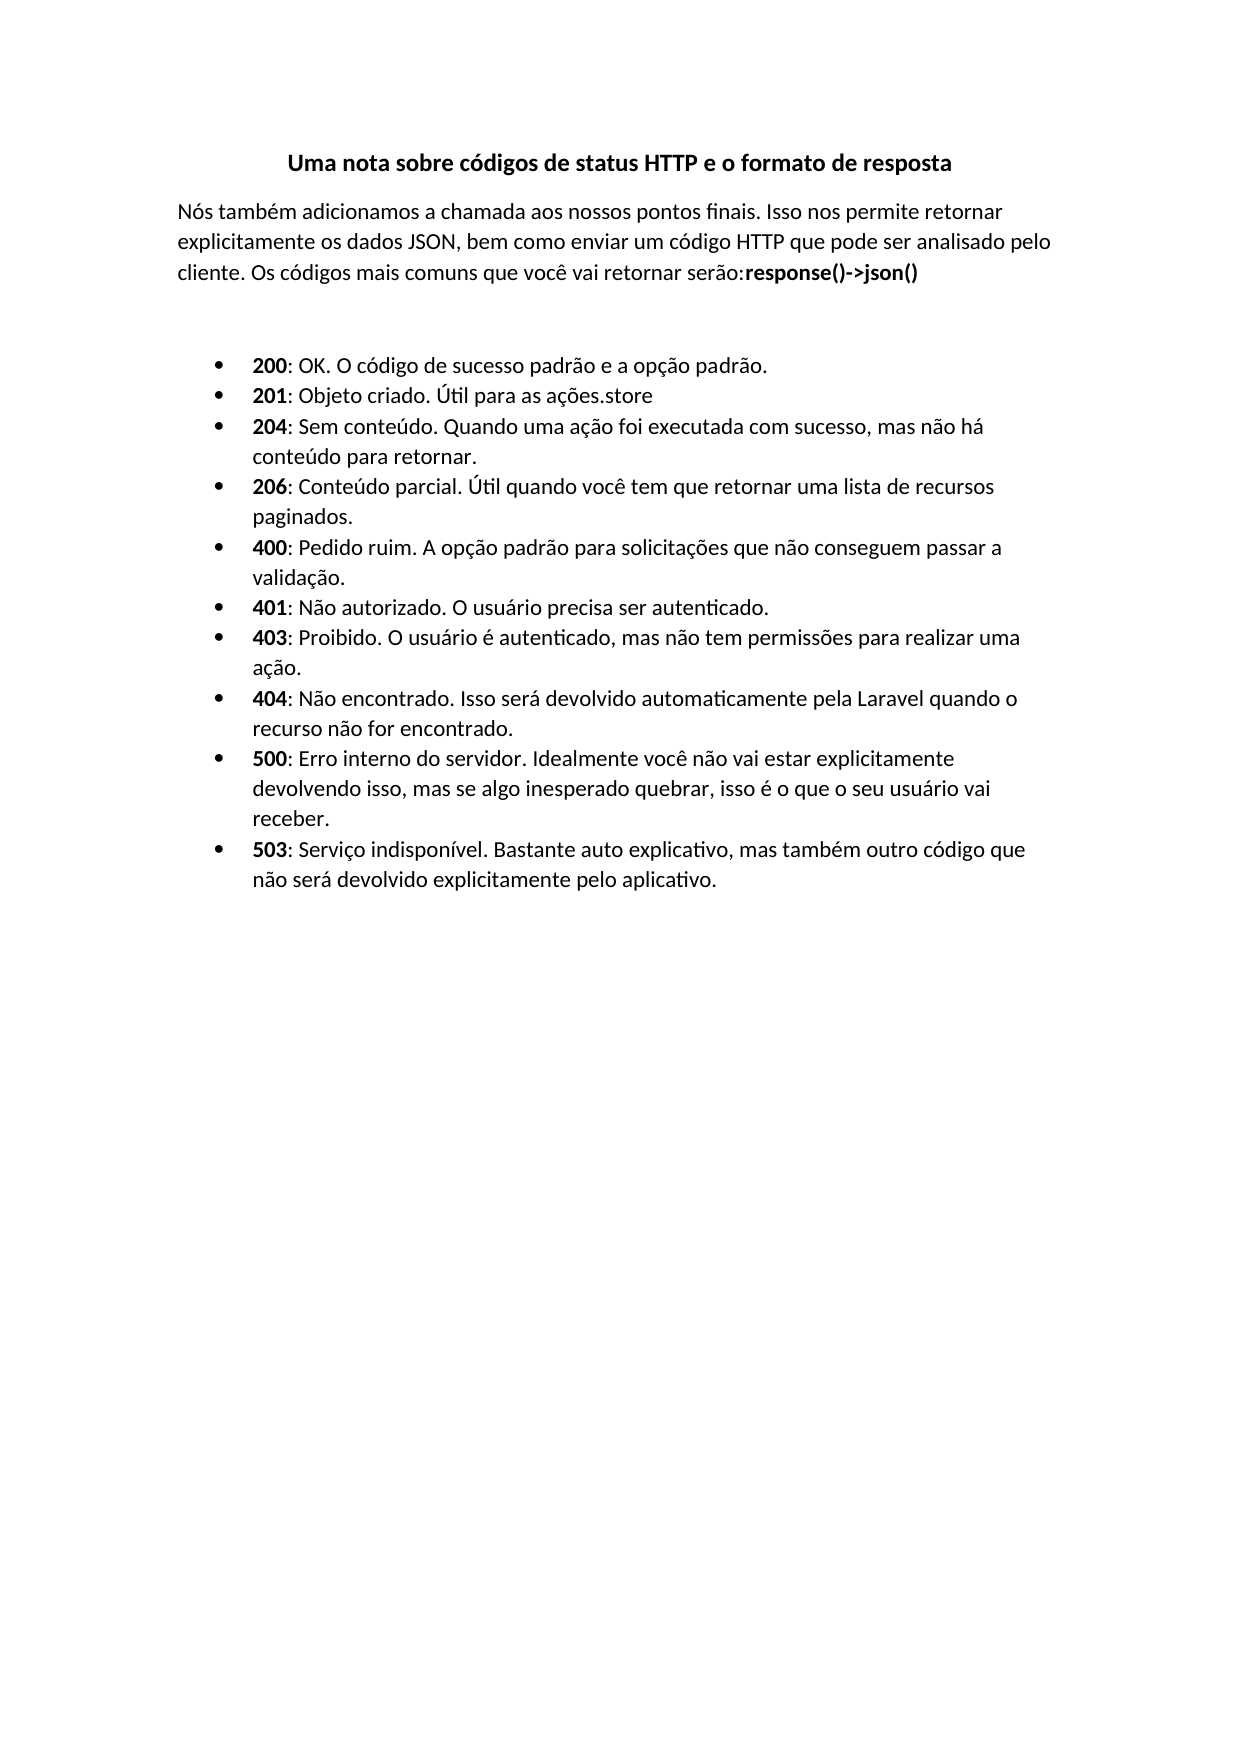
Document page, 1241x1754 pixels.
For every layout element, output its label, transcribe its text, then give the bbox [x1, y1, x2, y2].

list 503: Serviço indisponível. Bastante auto explicativo, mas também outro código que não será devolvido explicitamente pelo aplicativo. [215, 835, 1063, 893]
list 204: Sem conteúdo. Quando uma ação foi executada com sucesso, mas não há conteúdo para retornar. [215, 412, 1063, 470]
list 404: Não encontrado. Isso será devolvido automaticamente pela Laravel quando o recurso não for encontrado. [215, 684, 1063, 742]
list 403: Proibido. O usuário é autenticado, mas não tem permissões para realizar uma ação. [215, 623, 1063, 681]
list 201: Objeto criado. Útil para as ações.store [215, 382, 1063, 409]
list 500: Erro interno do servidor. Idealmente você não vai estar explicitamente devolvendo isso, mas se algo inesperado quebrar, isso é o que o seu usuário vai receber. [215, 744, 1063, 832]
list 400: Pedido ruim. A opção padrão para solicitações que não conseguem passar a validação. [215, 533, 1063, 591]
text Nós também adicionamos a chamada aos nossos pontos finais. Isso nos permite retornar explicitamente os dados JSON, bem como enviar um código HTTP que pode ser analisado pelo cliente. Os códigos mais comuns que você vai retornar serão:response()->json() [177, 197, 1063, 286]
list 401: Não autorizado. O usuário precisa ser autenticado. [215, 593, 1063, 621]
list 206: Conteúdo parcial. Útil quando você tem que retornar uma lista de recursos paginados. [215, 472, 1063, 530]
list 200: OK. O código de sucesso padrão e a opção padrão. [215, 351, 1063, 379]
text Uma nota sobre códigos de status HTTP e o formato de resposta [177, 148, 1063, 178]
